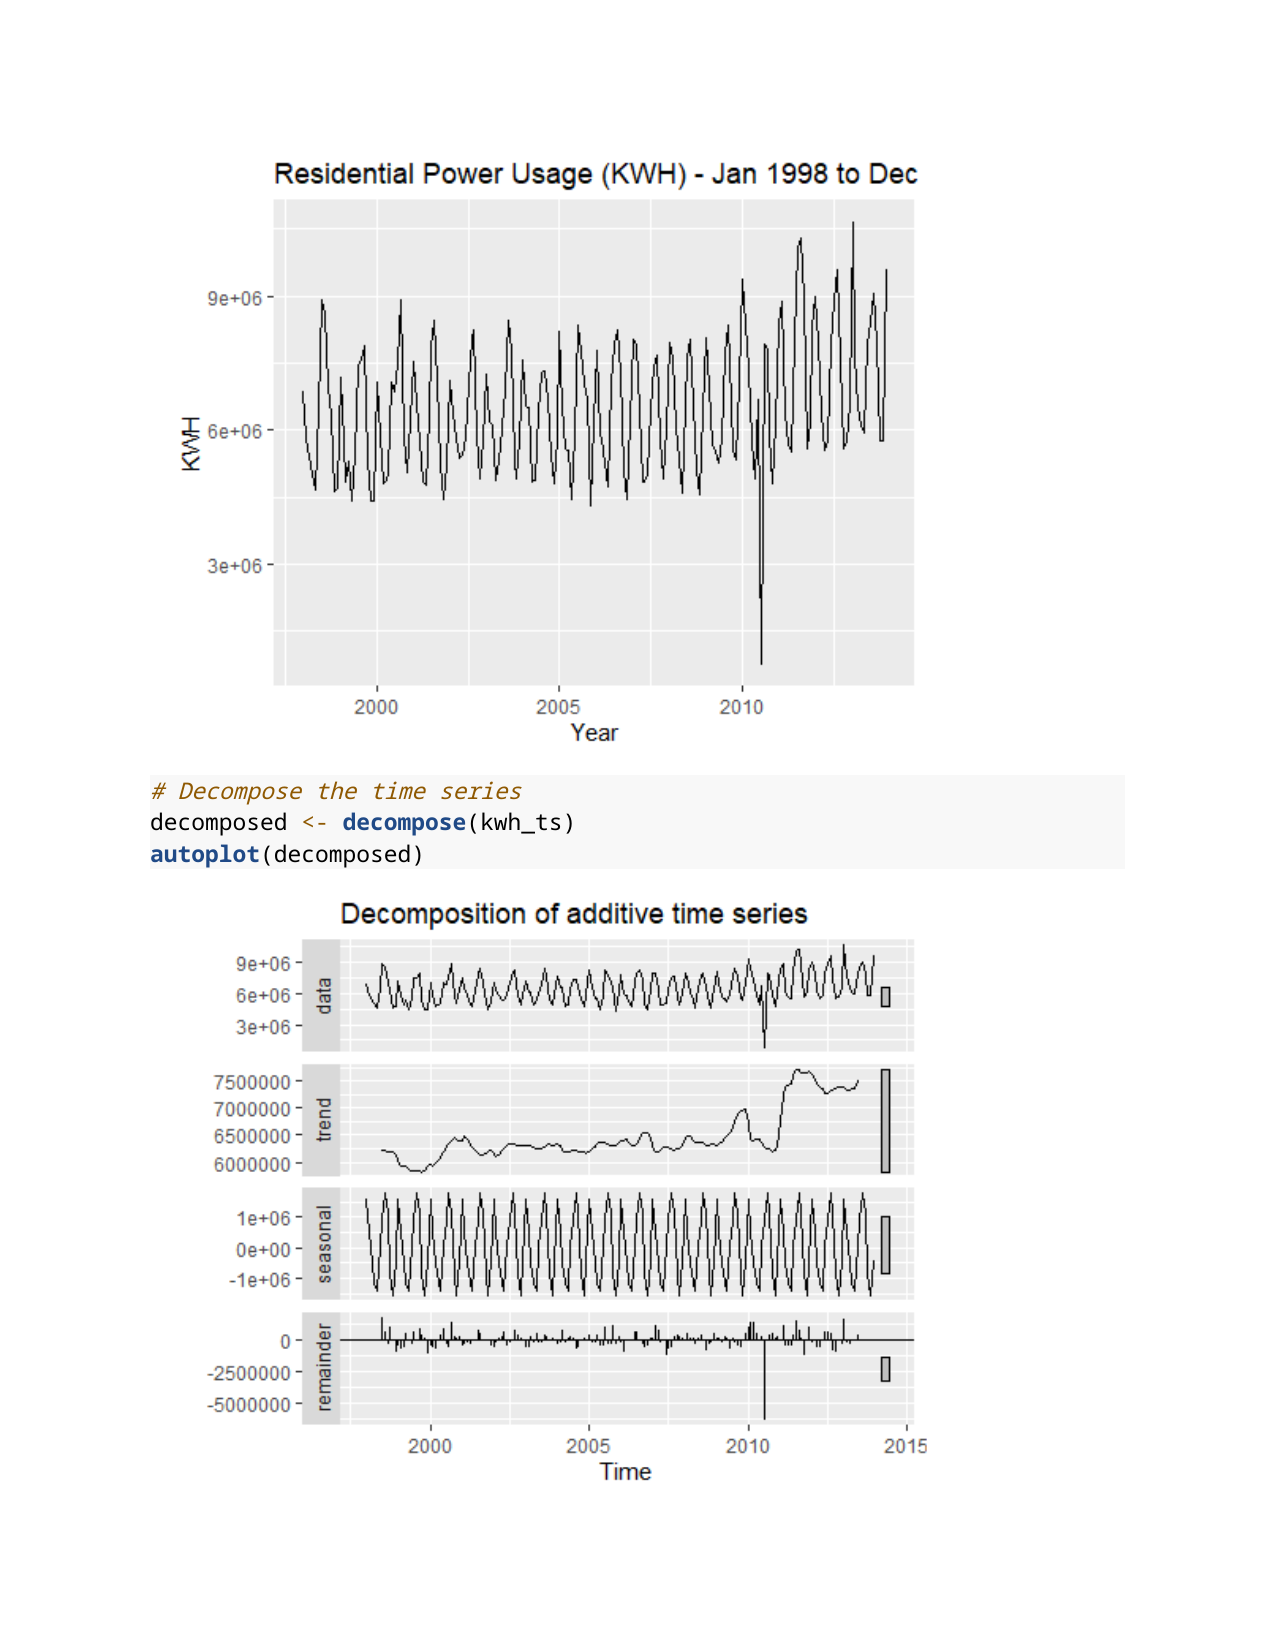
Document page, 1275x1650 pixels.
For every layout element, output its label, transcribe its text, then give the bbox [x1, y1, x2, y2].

picture [168, 889, 927, 1496]
text # Decompose the time series decomposed <- decompose(kwh_ts) autoplot(decomposed) [425, 775, 1125, 869]
picture [168, 150, 927, 757]
